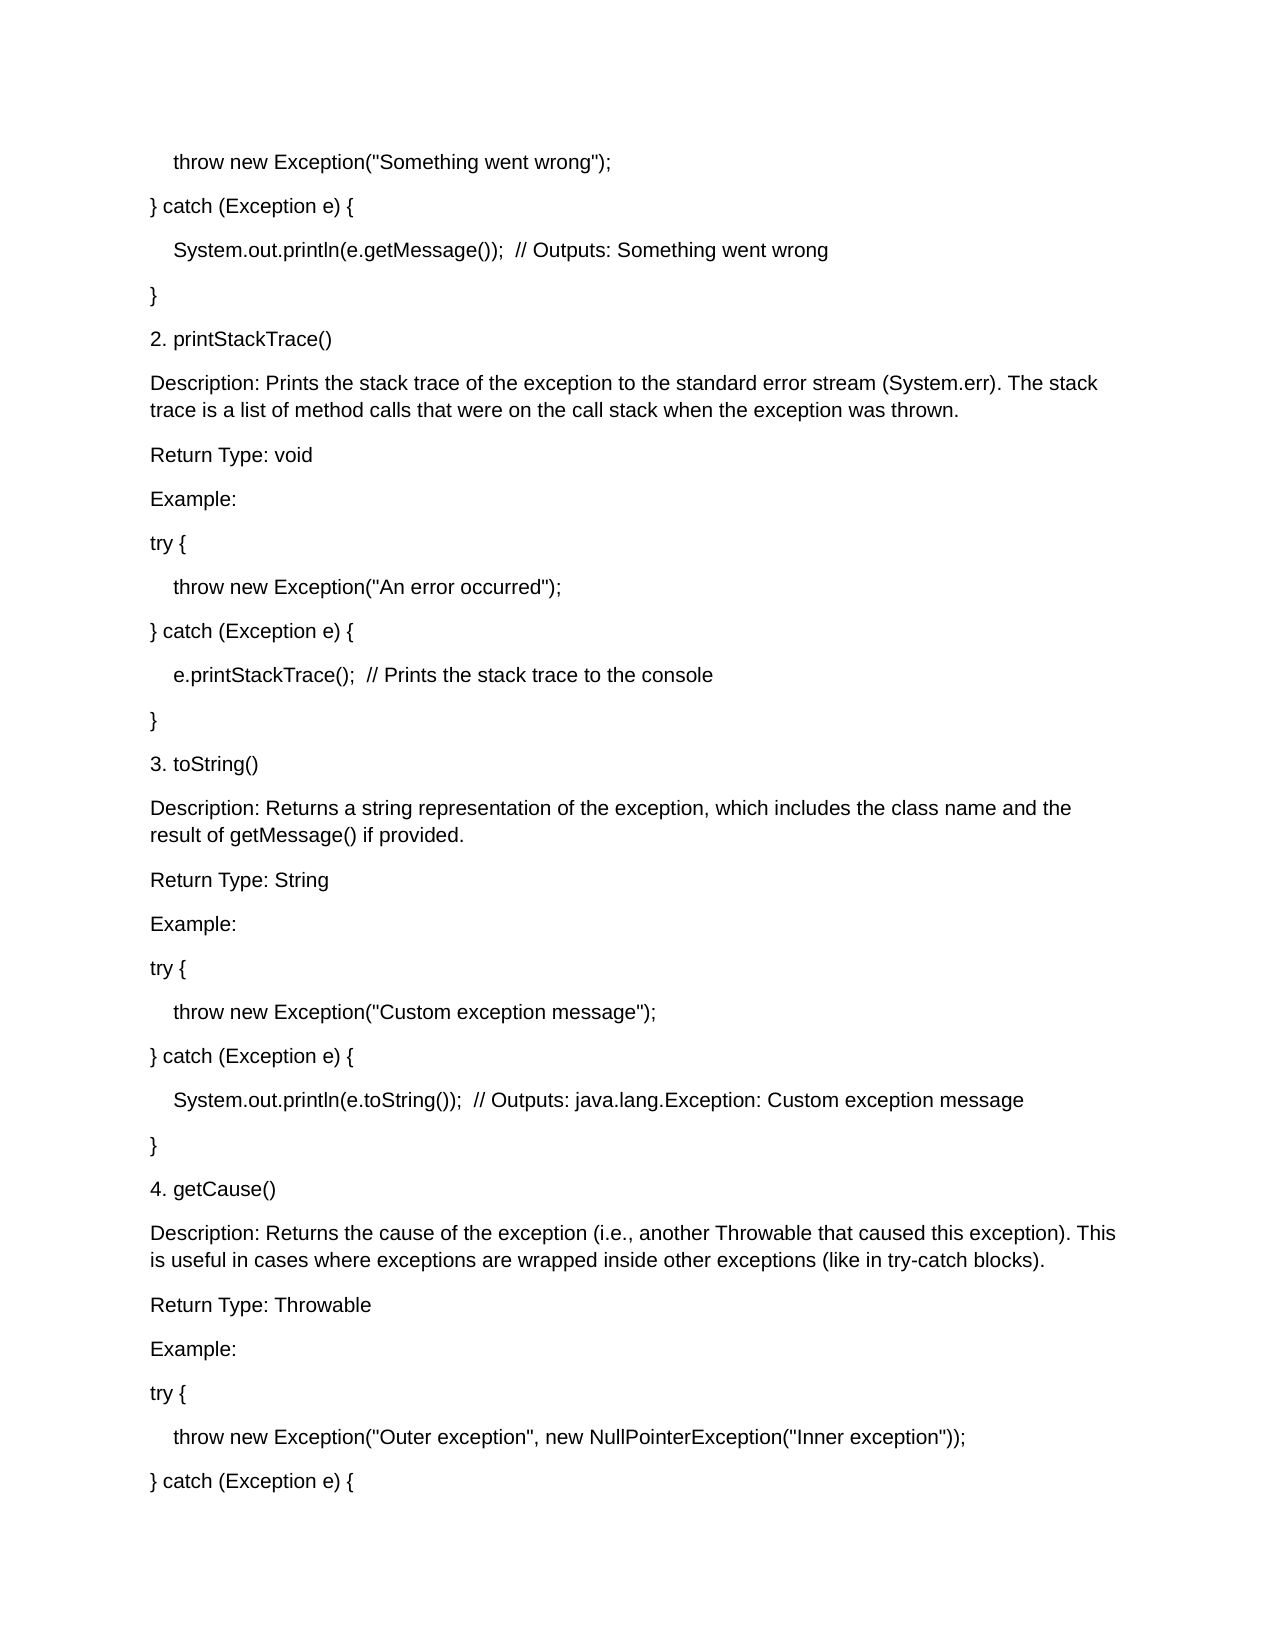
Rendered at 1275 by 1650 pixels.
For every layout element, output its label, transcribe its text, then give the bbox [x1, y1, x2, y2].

text } [150, 1132, 1125, 1156]
text System.out.println(e.toString()); // Outputs: java.lang.Exception: Custom exception message [150, 1088, 1125, 1112]
text } catch (Exception e) { [150, 194, 1125, 218]
text Example: [150, 487, 1125, 511]
text } [150, 282, 1125, 306]
text Description: Prints the stack trace of the exception to the standard error stream (System.err). The stack trace is a list of method calls that were on the call stack when the exception was thrown. [150, 371, 1125, 422]
text throw new Exception("Custom exception message"); [150, 1000, 1125, 1024]
text } catch (Exception e) { [150, 1469, 1125, 1493]
text Example: [150, 912, 1125, 936]
text } catch (Exception e) { [150, 1044, 1125, 1068]
text 4. getCause() [150, 1177, 1125, 1201]
text try { [150, 956, 1125, 980]
text Description: Returns a string representation of the exception, which includes the class name and the result of getMessage() if provided. [150, 796, 1125, 847]
text throw new Exception("An error occurred"); [150, 575, 1125, 599]
text Description: Returns the cause of the exception (i.e., another Throwable that caused this exception). This is useful in cases where exceptions are wrapped inside other exceptions (like in try-catch blocks). [150, 1221, 1125, 1272]
text System.out.println(e.getMessage()); // Outputs: Something went wrong [150, 238, 1125, 262]
text Return Type: Throwable [150, 1292, 1125, 1316]
text try { [150, 531, 1125, 555]
text 3. toString() [150, 752, 1125, 776]
text 2. printStackTrace() [150, 327, 1125, 351]
text throw new Exception("Something went wrong"); [150, 150, 1125, 174]
text } [150, 707, 1125, 731]
text try { [150, 1381, 1125, 1405]
text Example: [150, 1337, 1125, 1361]
text } catch (Exception e) { [150, 619, 1125, 643]
text Return Type: void [150, 442, 1125, 466]
text throw new Exception("Outer exception", new NullPointerException("Inner exception")); [150, 1425, 1125, 1449]
text e.printStackTrace(); // Prints the stack trace to the console [150, 663, 1125, 687]
text Return Type: String [150, 867, 1125, 891]
